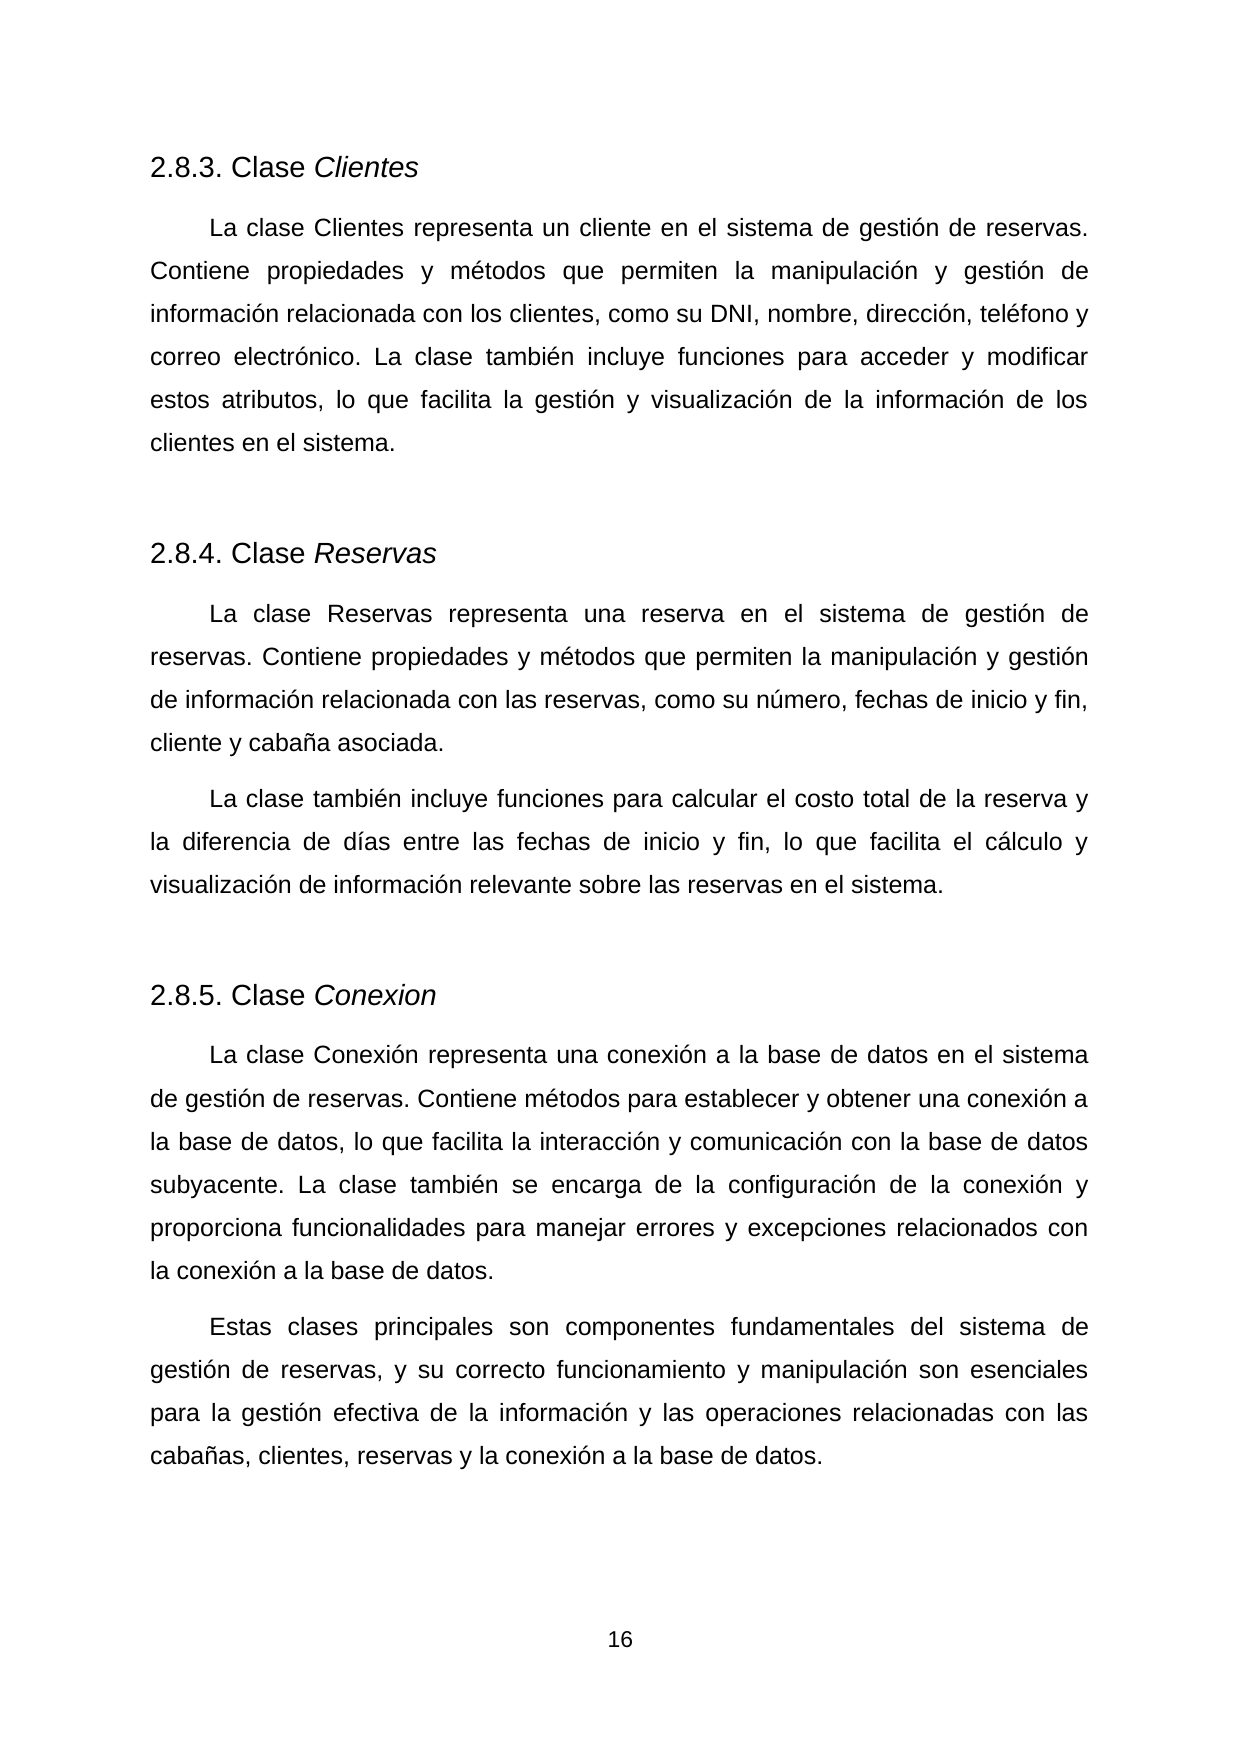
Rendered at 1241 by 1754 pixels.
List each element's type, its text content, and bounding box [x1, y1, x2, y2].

text La clase Reservas representa una reserva en el sistema de gestión de reservas. Contiene propiedades y métodos que permiten la manipulación y gestión de información relacionada con las reservas, como su número, fechas de inicio y fin, cliente y cabaña asociada. [150, 599, 1090, 757]
text La clase también incluye funciones para calcular el costo total de la reserva y la diferencia de días entre las fechas de inicio y fin, lo que facilita el cálculo y visualización de información relevante sobre las reservas en el sistema. [150, 784, 1090, 899]
text Estas clases principales son componentes fundamentales del sistema de gestión de reservas, y su correcto funcionamiento y manipulación son esenciales para la gestión efectiva de la información y las operaciones relacionadas con las cabañas, clientes, reservas y la conexión a la base de datos. [150, 1312, 1090, 1470]
text La clase Conexión representa una conexión a la base de datos en el sistema de gestión de reservas. Contiene métodos para establecer y obtener una conexión a la base de datos, lo que facilita la interacción y comunicación con la base de datos subyacente. La clase también se encarga de la configuración de la conexión y proporciona funcionalidades para manejar errores y excepciones relacionados con la conexión a la base de datos. [150, 1041, 1090, 1285]
text 2.8.3. Clase Clientes [150, 150, 1090, 183]
text 2.8.5. Clase Conexion [150, 978, 1090, 1011]
text La clase Clientes representa un cliente en el sistema de gestión de reservas. Contiene propiedades y métodos que permiten la manipulación y gestión de información relacionada con los clientes, como su DNI, nombre, dirección, teléfono y correo electrónico. La clase también incluye funciones para acceder y modificar estos atributos, lo que facilita la gestión y visualización de la información de los clientes en el sistema. [150, 213, 1090, 457]
text 2.8.4. Clase Reservas [150, 536, 1090, 569]
